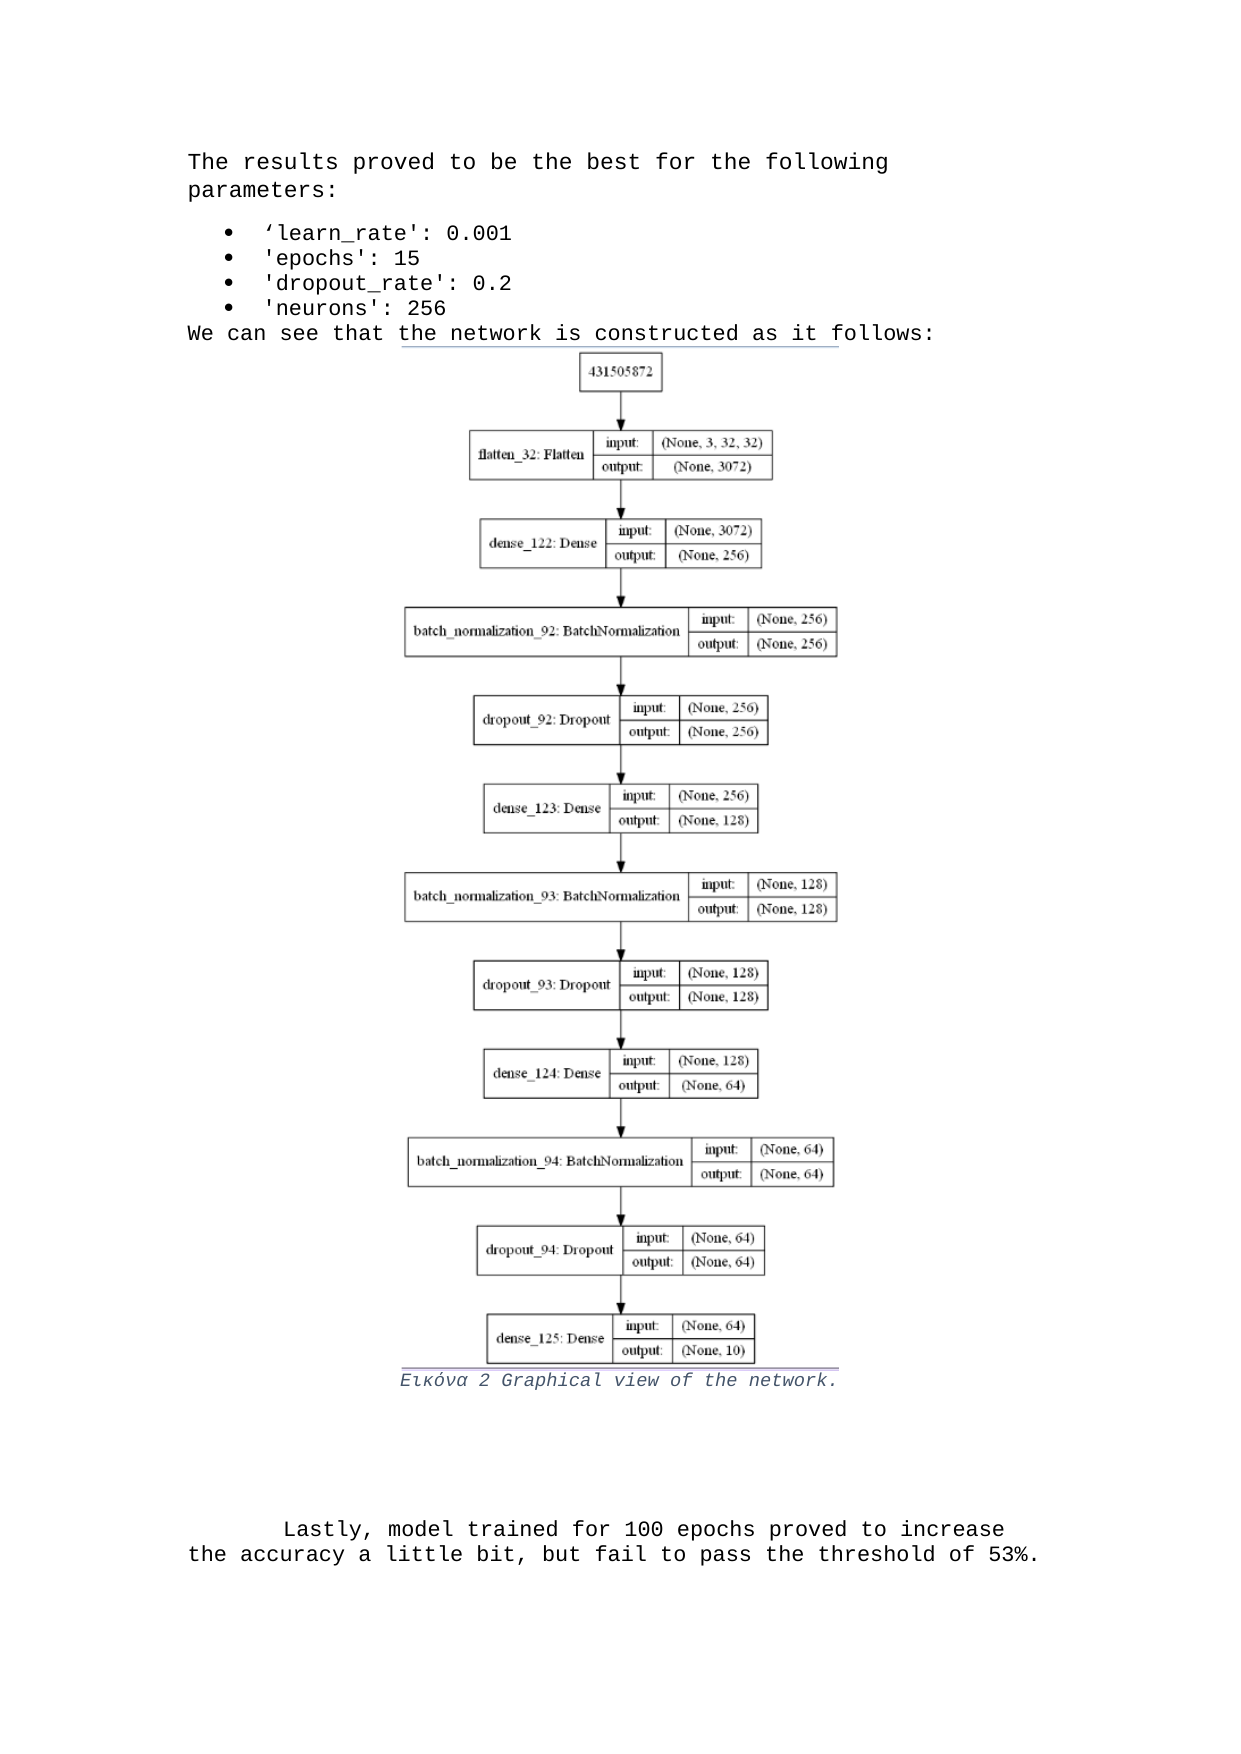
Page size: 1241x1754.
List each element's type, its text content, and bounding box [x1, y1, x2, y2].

list ‘learn_rate': 0.001 [225, 222, 1053, 247]
text Lastly, model trained for 100 epochs proved to increase [187, 1518, 1053, 1543]
picture [401, 346, 839, 1371]
list 'dropout_rate': 0.2 [225, 272, 1053, 297]
text the accuracy a little bit, but fail to pass the threshold of 53%. [187, 1543, 1053, 1568]
text Εικόνα 2 Graphical view of the network. [187, 1370, 1053, 1392]
text We can see that the network is constructed as it follows: [187, 322, 1053, 346]
list 'epochs': 15 [225, 247, 1053, 272]
text The results proved to be the best for the following parameters: [187, 150, 1053, 204]
list 'neurons': 256 [225, 297, 1053, 322]
